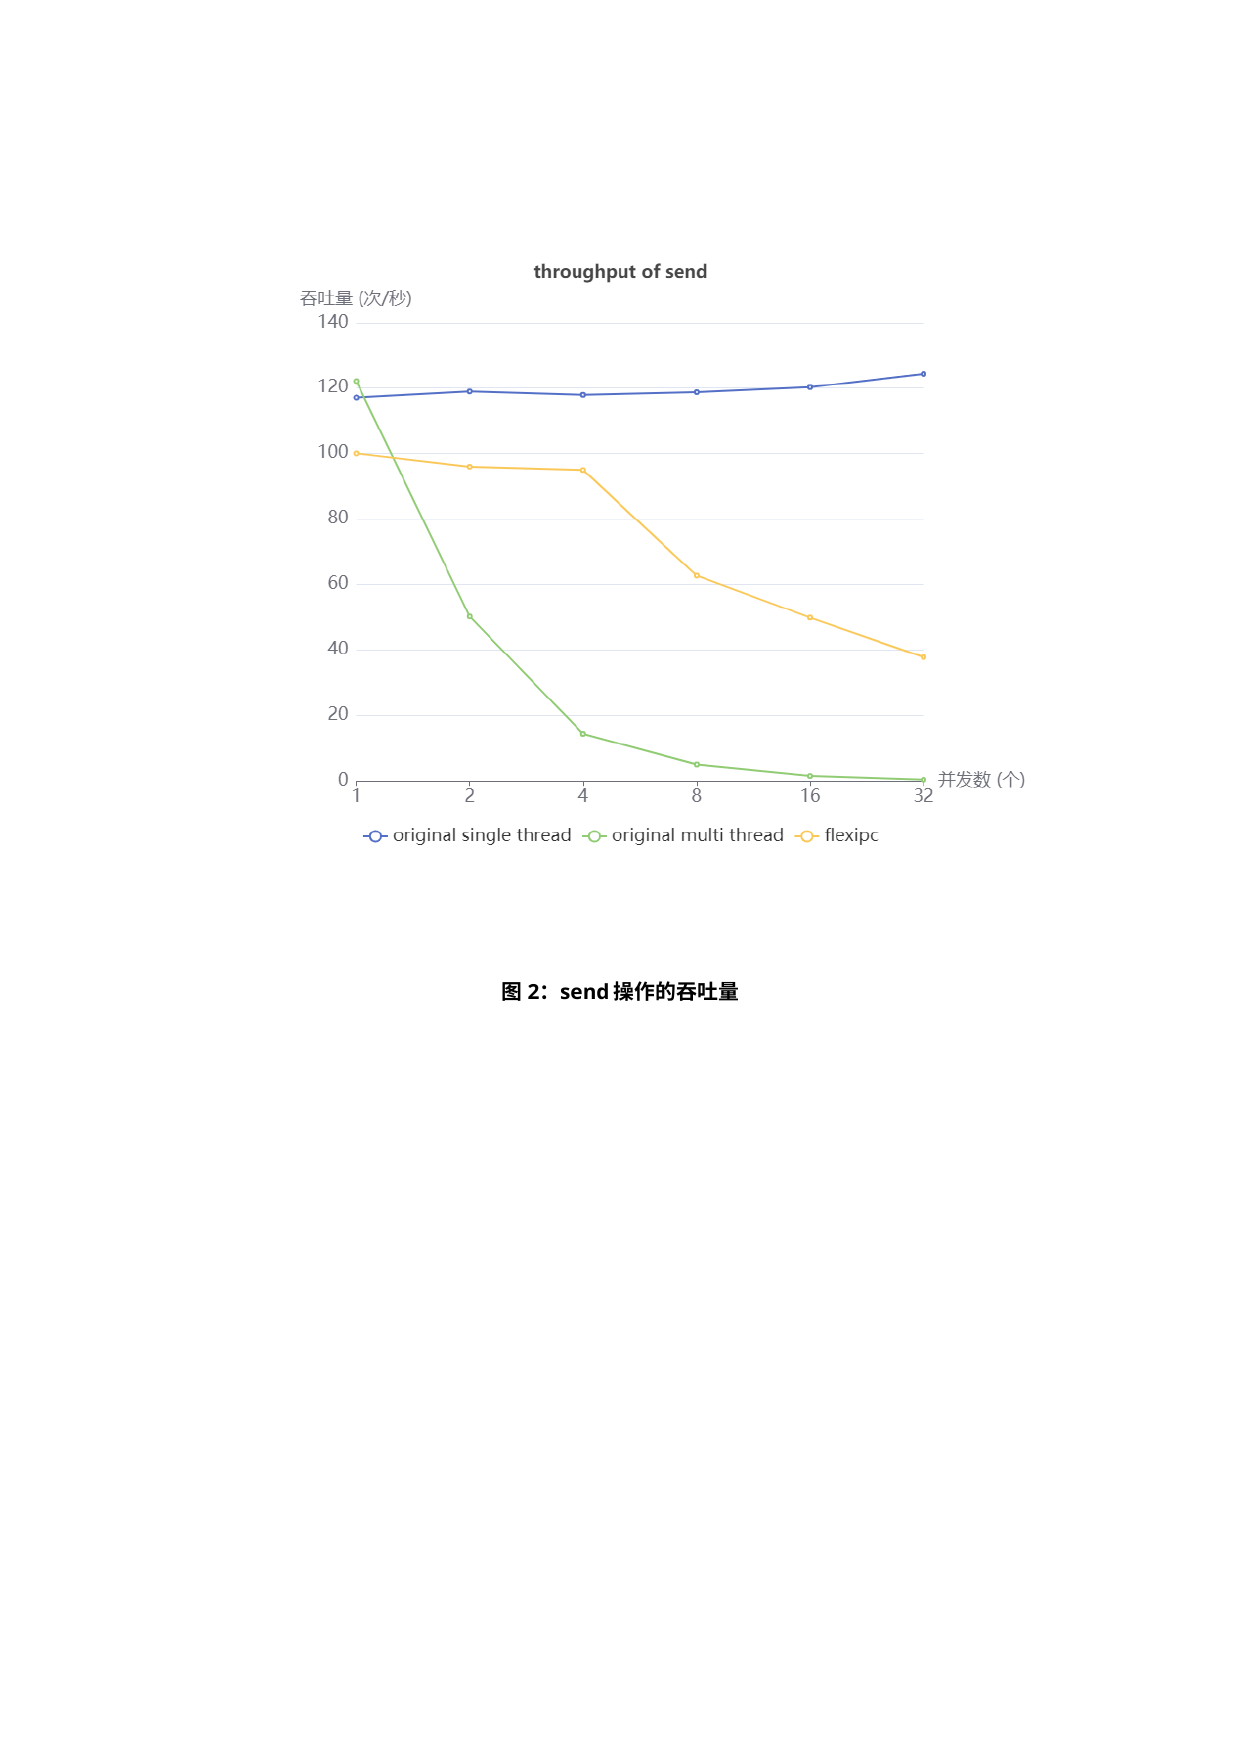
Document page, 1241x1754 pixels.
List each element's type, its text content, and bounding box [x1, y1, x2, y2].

picture [187, 162, 1053, 967]
text 图 2：send操作的吞吐量 [187, 974, 1053, 1007]
